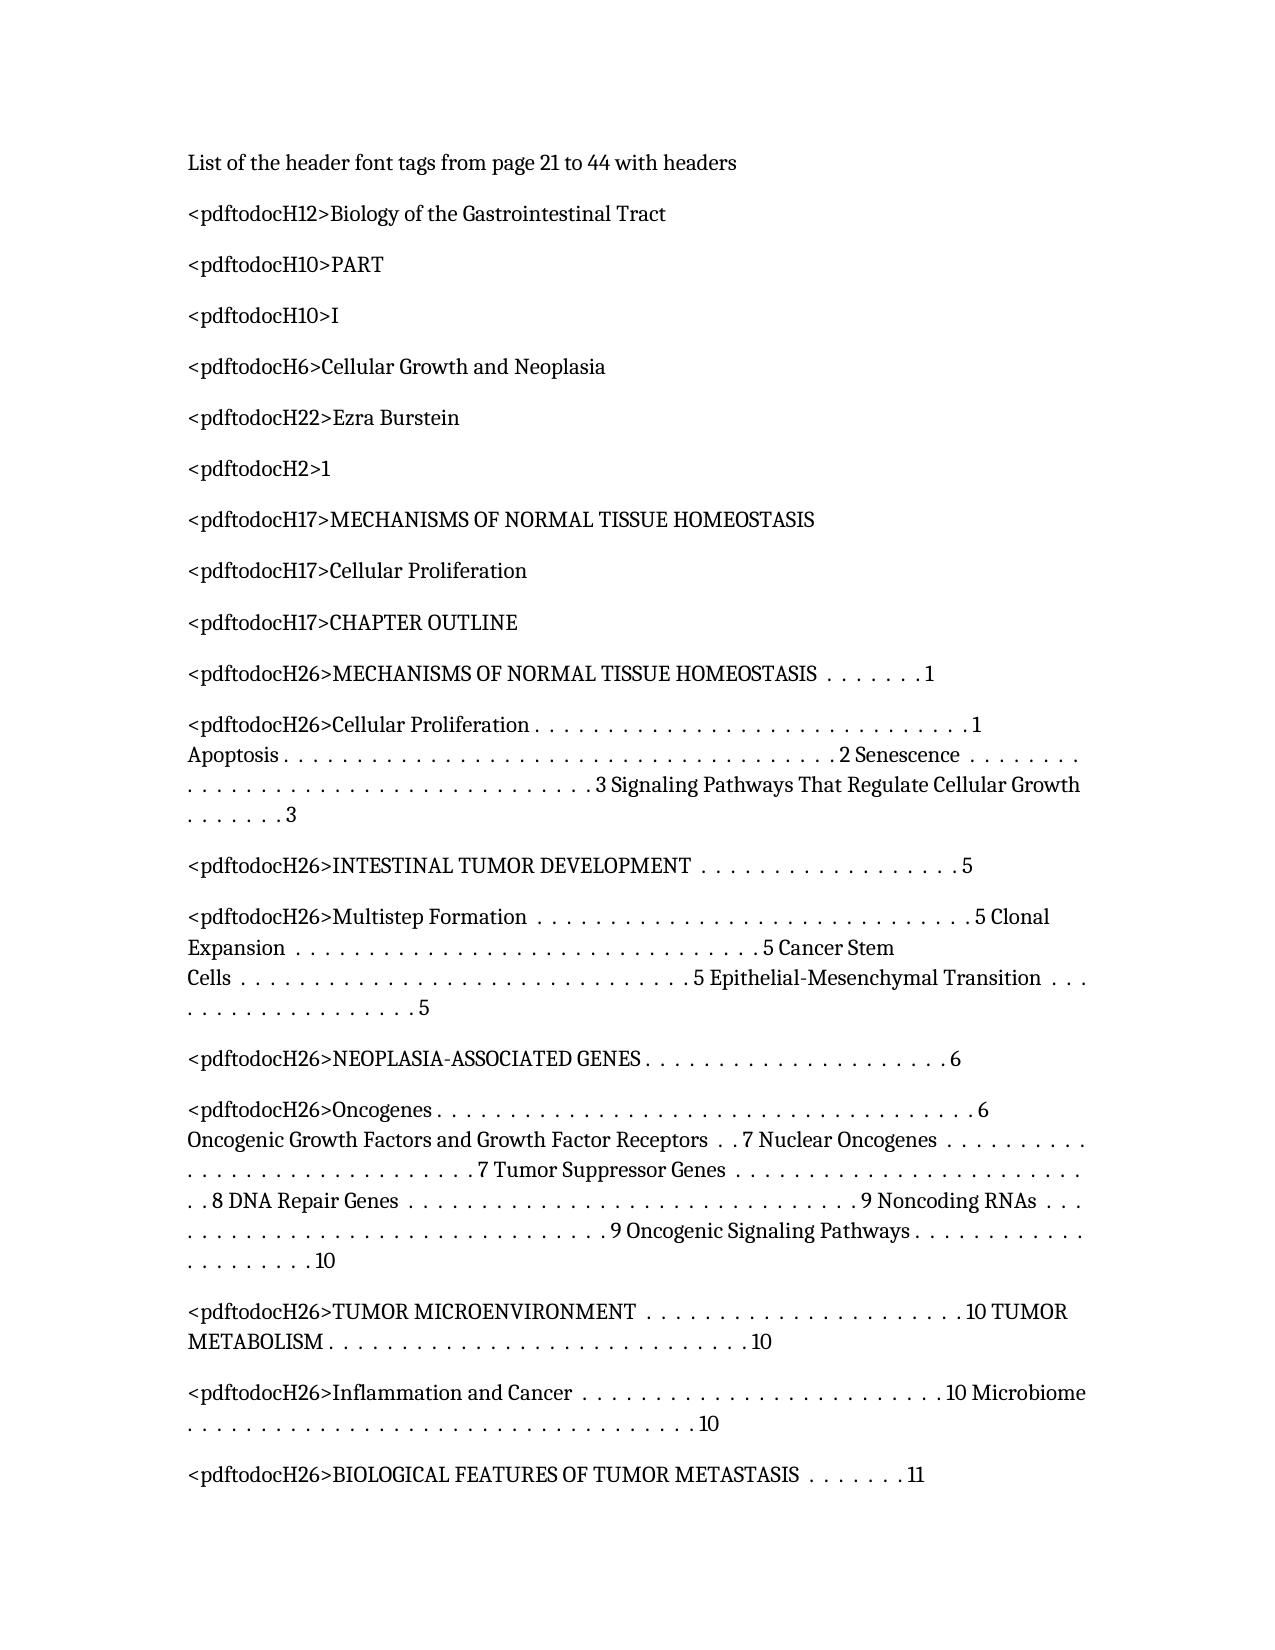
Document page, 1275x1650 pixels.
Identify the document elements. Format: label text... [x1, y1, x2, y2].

text <pdftodocH26>BIOLOGICAL FEATURES OF TUMOR METASTASIS . . . . . . . 11 [187, 1461, 1087, 1488]
text <pdftodocH26>MECHANISMS OF NORMAL TISSUE HOMEOSTASIS . . . . . . . 1 [187, 660, 1087, 687]
text <pdftodocH26>NEOPLASIA-ASSOCIATED GENES . . . . . . . . . . . . . . . . . . . . . 6 [187, 1046, 1087, 1072]
text <pdftodocH12>Biology of the Gastrointestinal Tract [187, 201, 1087, 227]
text <pdftodocH22>Ezra Burstein [187, 405, 1087, 432]
text <pdftodocH26>Inflammation and Cancer . . . . . . . . . . . . . . . . . . . . . . . . . 10 Microbiome . . . . . . . . . . . . . . . . . . . . . . . . . . . . . . . . . . . 10 [187, 1380, 1087, 1437]
text <pdftodocH17>MECHANISMS OF NORMAL TISSUE HOMEOSTASIS [187, 507, 1087, 534]
text <pdftodocH10>PART [187, 252, 1087, 278]
text <pdftodocH17>CHAPTER OUTLINE [187, 609, 1087, 636]
text List of the header font tags from page 21 to 44 with headers [187, 150, 1087, 176]
text <pdftodocH17>Cellular Proliferation [187, 558, 1087, 585]
text <pdftodocH26>Multistep Formation . . . . . . . . . . . . . . . . . . . . . . . . . . . . . . 5 Clonal Expansion . . . . . . . . . . . . . . . . . . . . . . . . . . . . . . . . 5 Cancer Stem Cells . . . . . . . . . . . . . . . . . . . . . . . . . . . . . . . 5 Epithelial-Mesenchymal Transition . . . . . . . . . . . . . . . . . . . 5 [187, 904, 1087, 1021]
text <pdftodocH6>Cellular Growth and Neoplasia [187, 354, 1087, 381]
text <pdftodocH26>INTESTINAL TUMOR DEVELOPMENT . . . . . . . . . . . . . . . . . . 5 [187, 853, 1087, 879]
text <pdftodocH26>Oncogenes . . . . . . . . . . . . . . . . . . . . . . . . . . . . . . . . . . . . . 6 Oncogenic Growth Factors and Growth Factor Receptors . . 7 Nuclear Oncogenes . . . . . . . . . . . . . . . . . . . . . . . . . . . . . . 7 Tumor Suppressor Genes . . . . . . . . . . . . . . . . . . . . . . . . . . 8 DNA Repair Genes . . . . . . . . . . . . . . . . . . . . . . . . . . . . . . . 9 Noncoding RNAs . . . . . . . . . . . . . . . . . . . . . . . . . . . . . . . . 9 Oncogenic Signaling Pathways . . . . . . . . . . . . . . . . . . . . . 10 [187, 1097, 1087, 1274]
text <pdftodocH26>TUMOR MICROENVIRONMENT . . . . . . . . . . . . . . . . . . . . . . 10 TUMOR METABOLISM . . . . . . . . . . . . . . . . . . . . . . . . . . . . . 10 [187, 1299, 1087, 1356]
text <pdftodocH2>1 [187, 456, 1087, 483]
text <pdftodocH26>Cellular Proliferation . . . . . . . . . . . . . . . . . . . . . . . . . . . . . . 1 Apoptosis . . . . . . . . . . . . . . . . . . . . . . . . . . . . . . . . . . . . . . 2 Senescence . . . . . . . . . . . . . . . . . . . . . . . . . . . . . . . . . . . . 3 Signaling Pathways That Regulate Cellular Growth . . . . . . . 3 [187, 711, 1087, 828]
text <pdftodocH10>I [187, 303, 1087, 329]
